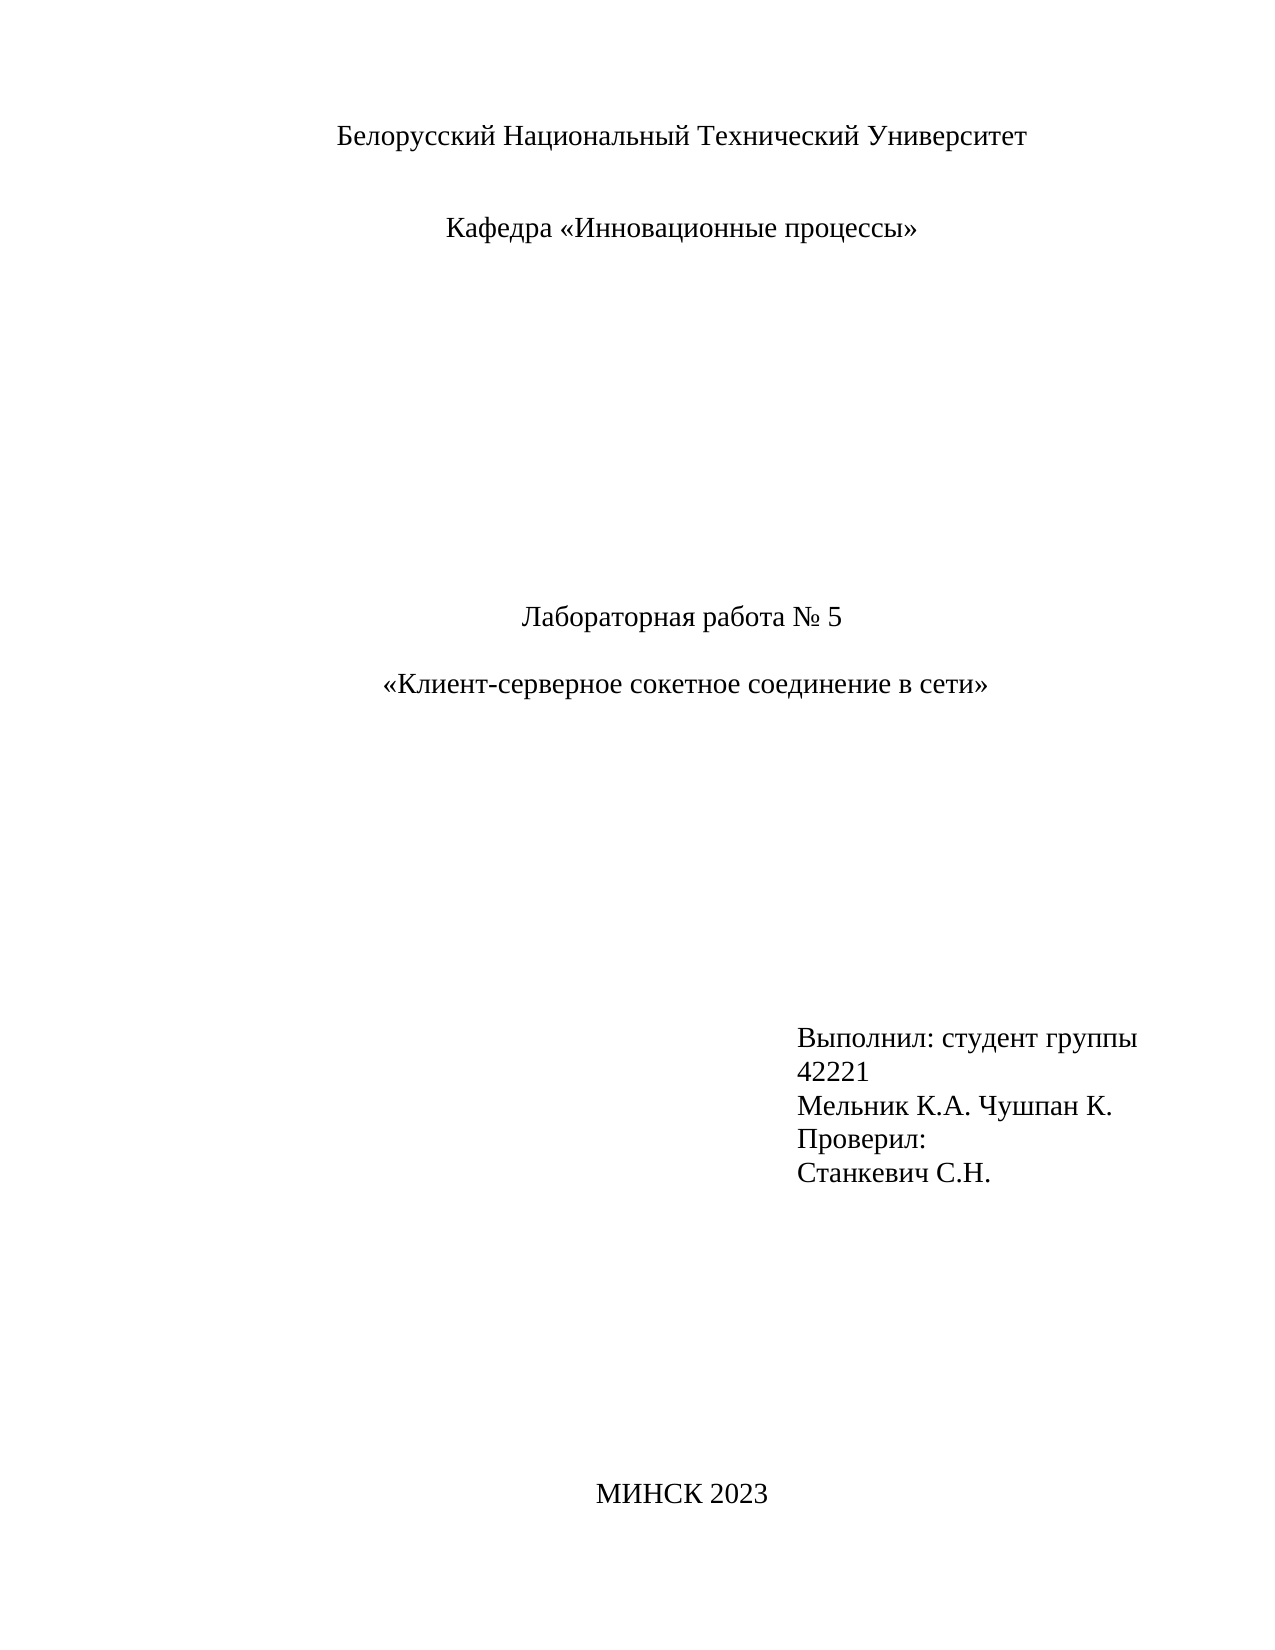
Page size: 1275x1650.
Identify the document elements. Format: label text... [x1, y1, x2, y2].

text Лабораторная работа № 5 [177, 599, 1186, 632]
text МИНСК 2023 [177, 1476, 1186, 1510]
table_header Выполнил: студент группы 42221 Мельник К.А. Чушпан К. Проверил: Станкевич С.Н. [177, 1021, 1186, 1222]
text Белорусский Национальный Технический Университет [177, 118, 1186, 152]
text «Клиент-серверное сокетное соединение в сети» [177, 666, 1186, 699]
text Кафедра «Инновационные процессы» [177, 210, 1186, 244]
